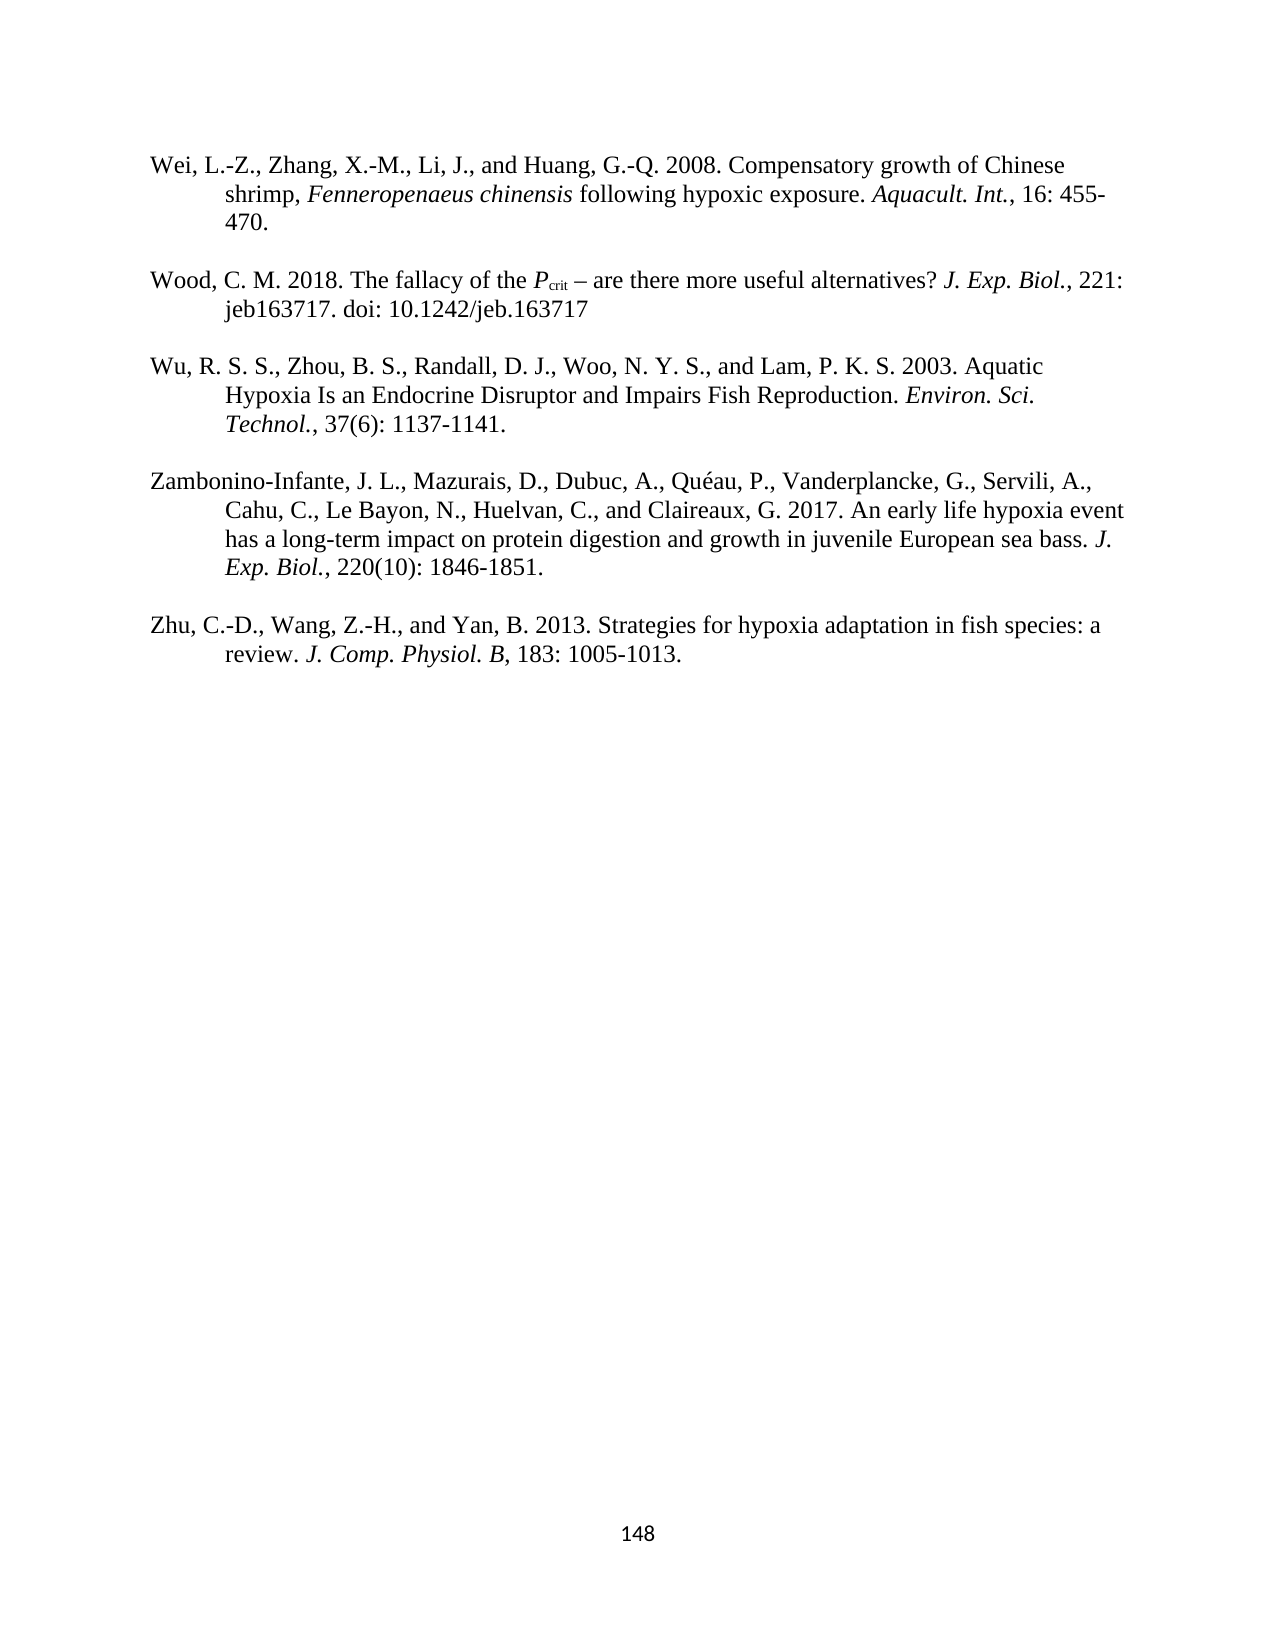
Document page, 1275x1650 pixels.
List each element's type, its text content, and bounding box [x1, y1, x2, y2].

text Wood, C. M. 2018. The fallacy of the Pcrit – are there more useful alternatives? J. Exp. Biol., 221: jeb163717. doi: 10.1242/jeb.163717 [150, 265, 1125, 322]
text Wu, R. S. S., Zhou, B. S., Randall, D. J., Woo, N. Y. S., and Lam, P. K. S. 2003. Aquatic Hypoxia Is an Endocrine Disruptor and Impairs Fish Reproduction. Environ. Sci. Technol., 37(6): 1137-1141. [150, 351, 1125, 437]
text Zhu, C.-D., Wang, Z.-H., and Yan, B. 2013. Strategies for hypoxia adaptation in fish species: a review. J. Comp. Physiol. B, 183: 1005-1013. [150, 610, 1125, 667]
text Zambonino-Infante, J. L., Mazurais, D., Dubuc, A., Quéau, P., Vanderplancke, G., Servili, A., Cahu, C., Le Bayon, N., Huelvan, C., and Claireaux, G. 2017. An early life hypoxia event has a long-term impact on protein digestion and growth in juvenile European sea bass. J. Exp. Biol., 220(10): 1846-1851. [150, 466, 1125, 581]
text Wei, L.-Z., Zhang, X.-M., Li, J., and Huang, G.-Q. 2008. Compensatory growth of Chinese shrimp, Fenneropenaeus chinensis following hypoxic exposure. Aquacult. Int., 16: 455-470. [150, 150, 1125, 236]
